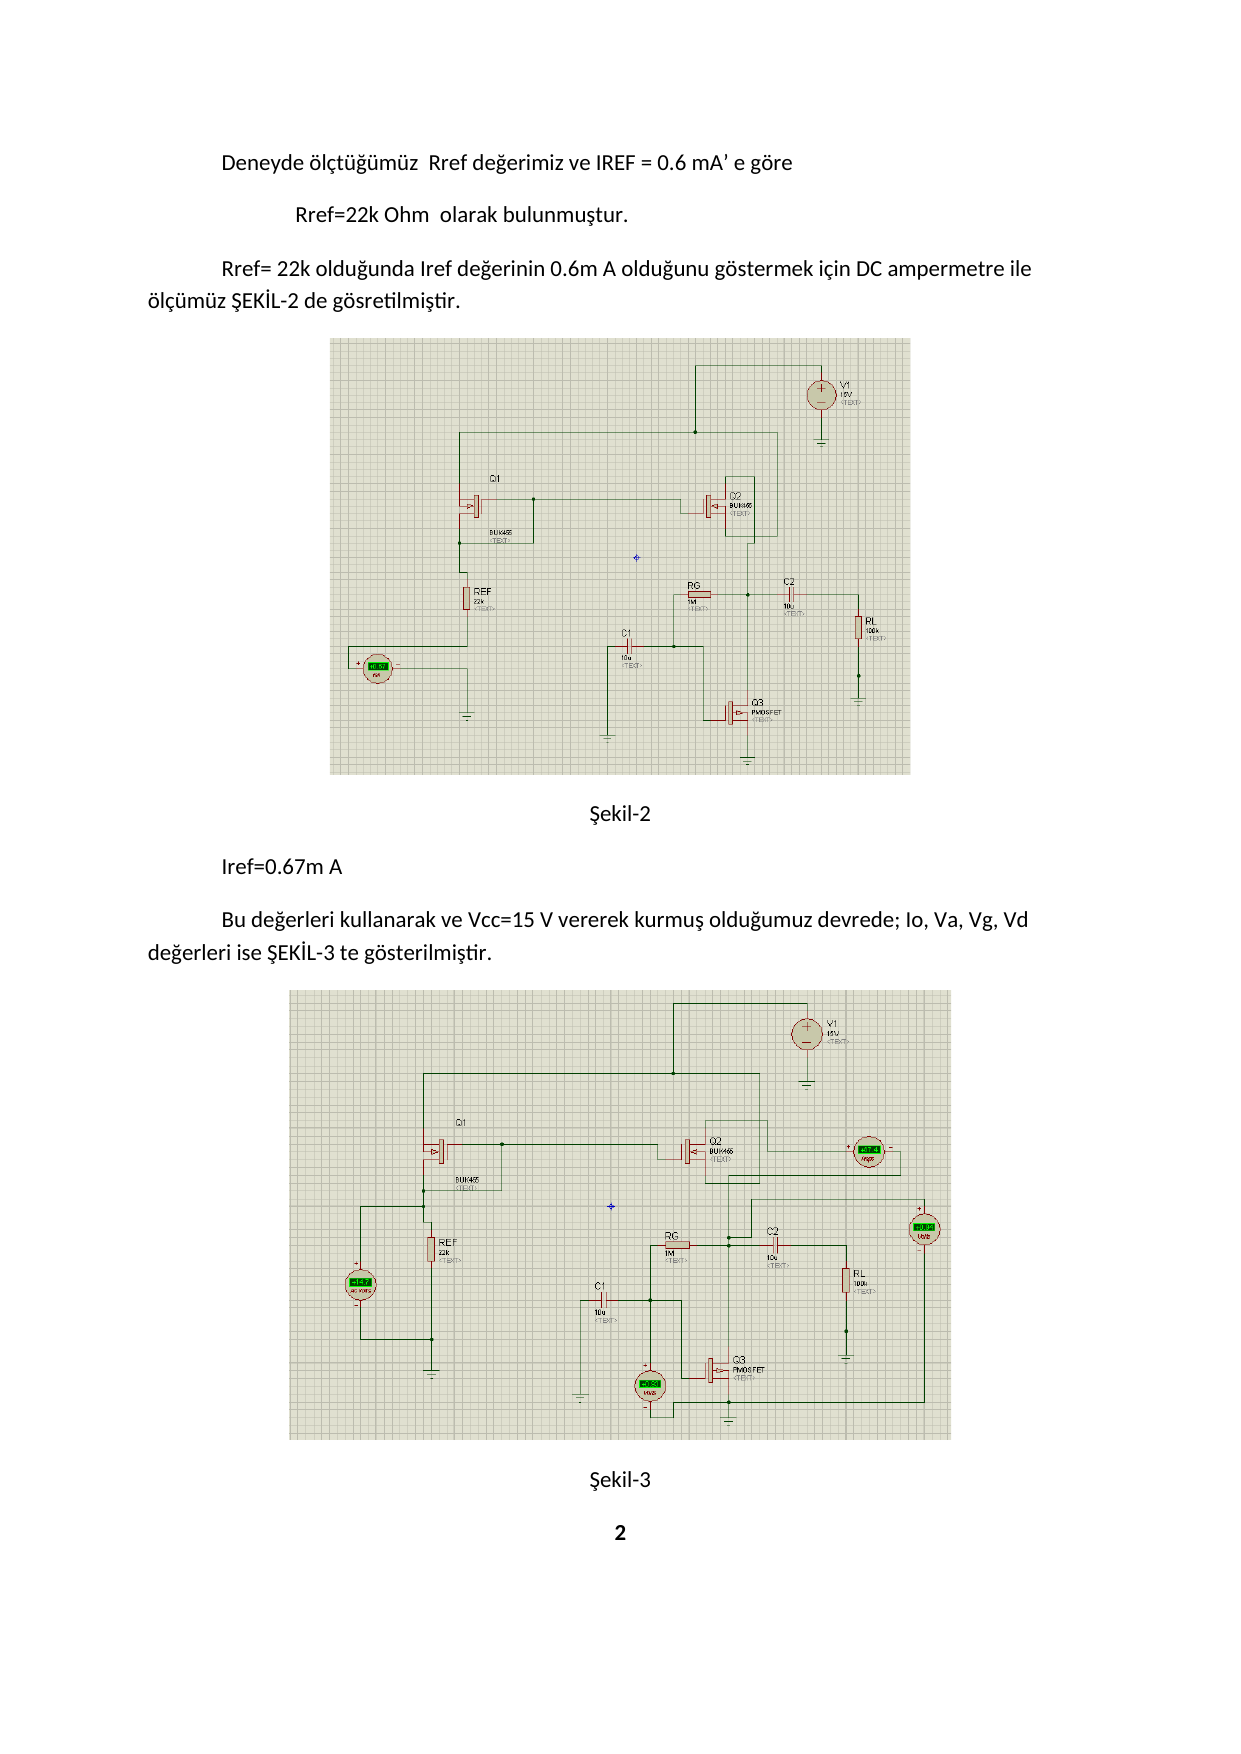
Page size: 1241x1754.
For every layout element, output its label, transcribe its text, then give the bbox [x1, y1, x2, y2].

text 2 [148, 1518, 1093, 1546]
text Iref=0.67m A [148, 852, 1093, 881]
text Şekil-2 [148, 799, 1093, 827]
text Rref= 22k olduğunda Iref değerinin 0.6m A olduğunu göstermek için DC ampermetre ile ölçümüz ŞEKİL-2 de gösretilmiştir. [148, 254, 1093, 314]
text Deneyde ölçtüğümüz Rref değerimiz ve IREF = 0.6 mA’ e göre [148, 148, 1093, 176]
picture [289, 990, 952, 1440]
text Bu değerleri kullanarak ve Vcc=15 V vererek kurmuş olduğumuz devrede; Io, Va, Vg, Vd değerleri ise ŞEKİL-3 te gösterilmiştir. [148, 906, 1093, 966]
picture [329, 338, 911, 775]
text Rref=22k Ohm olarak bulunmuştur. [148, 201, 1093, 229]
text Şekil-3 [148, 1465, 1093, 1493]
